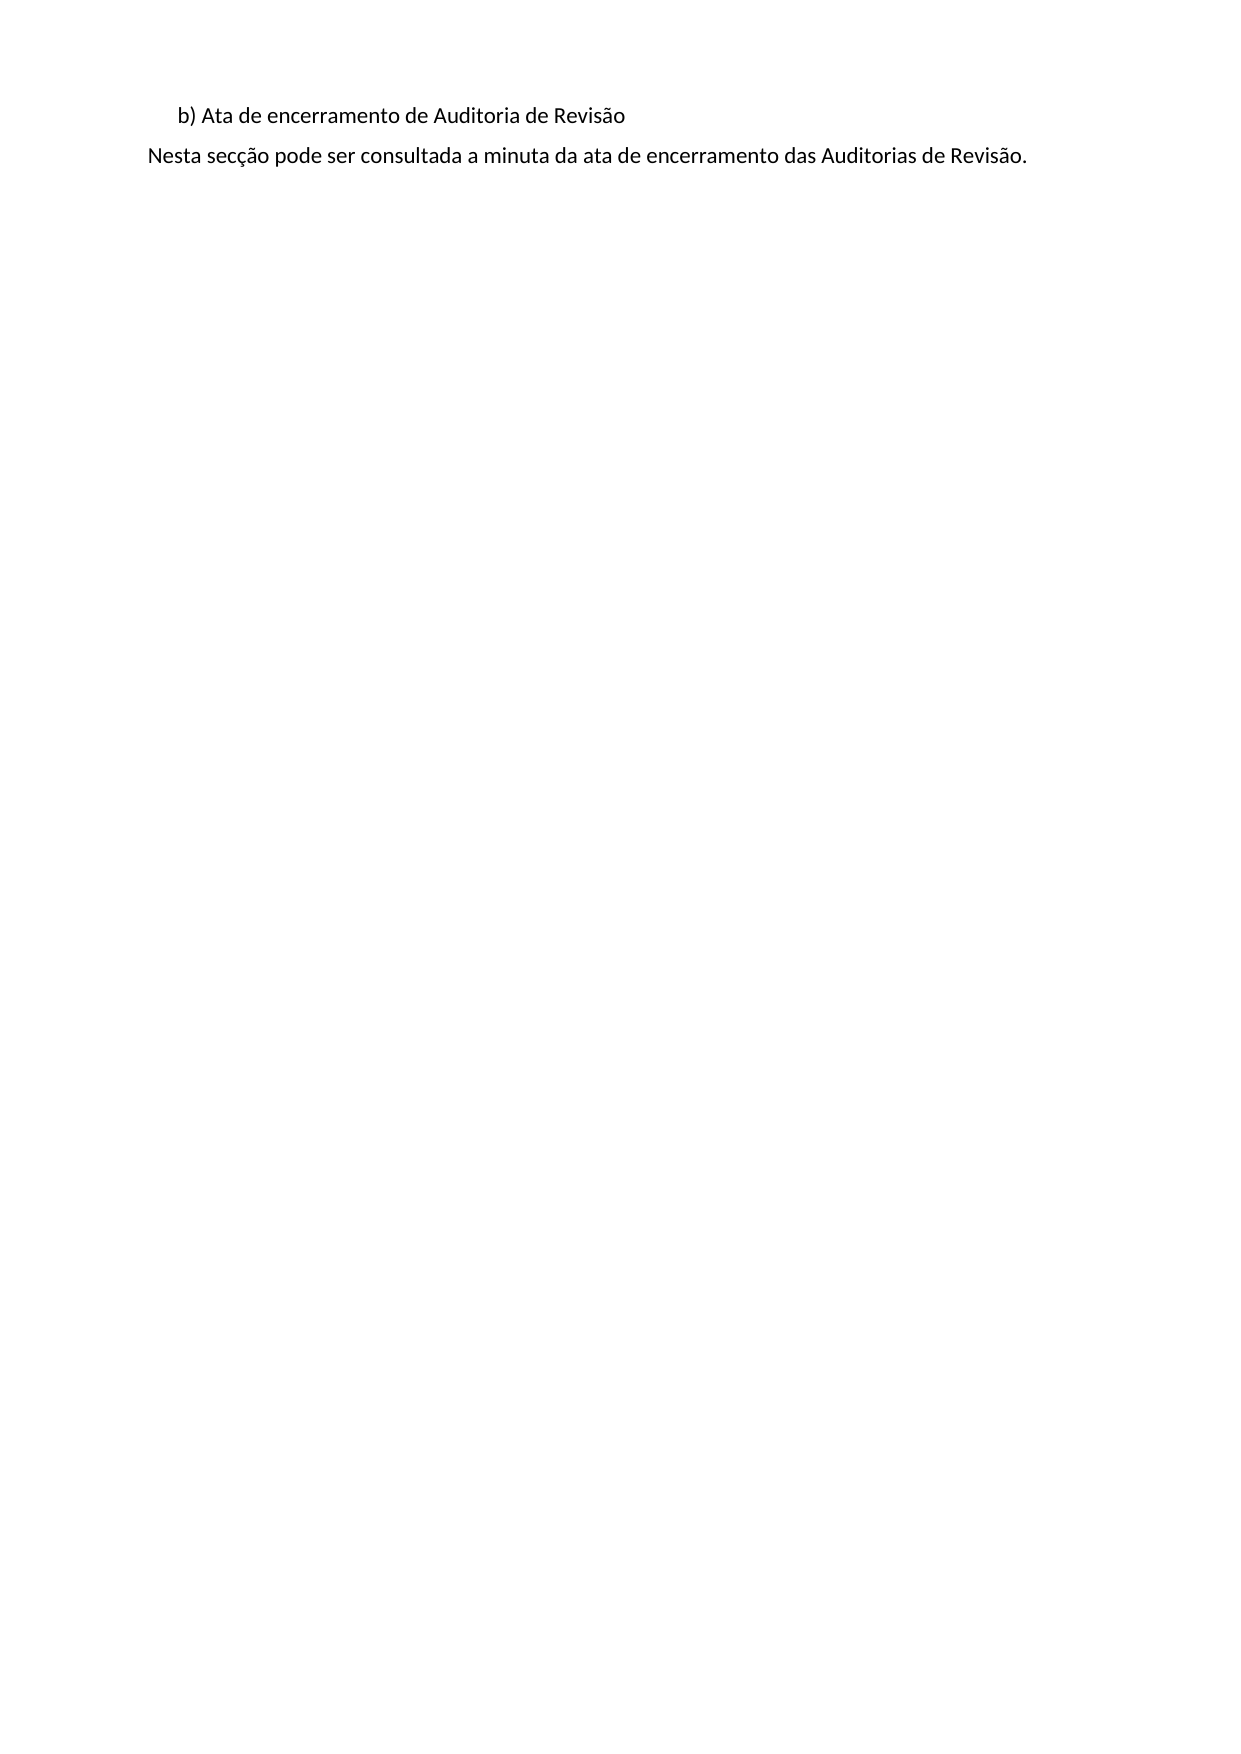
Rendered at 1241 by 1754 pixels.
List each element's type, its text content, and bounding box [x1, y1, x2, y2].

text Nesta secção pode ser consultada a minuta da ata de encerramento das Auditorias de Revisão. [148, 142, 1140, 170]
text Ata de encerramento de Auditoria de Revisão [154, 101, 1140, 129]
